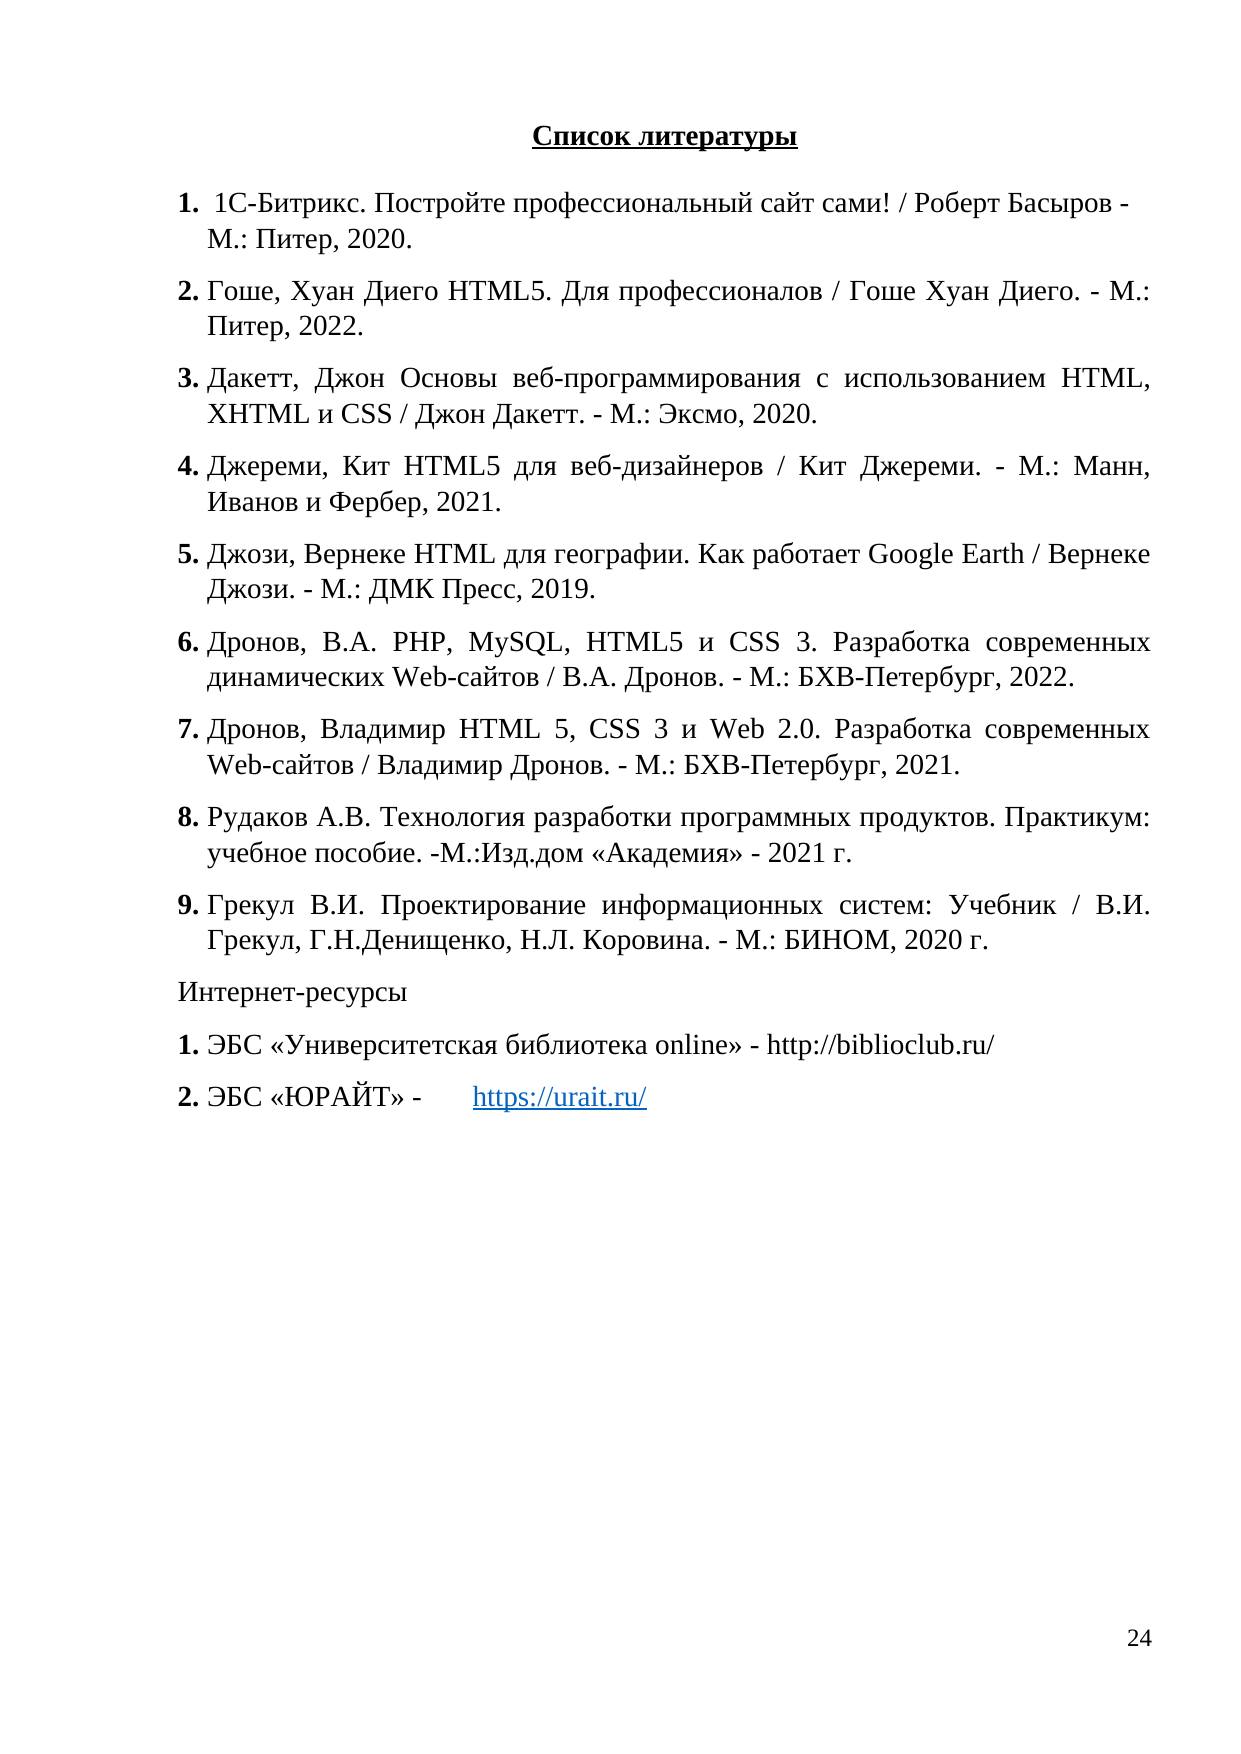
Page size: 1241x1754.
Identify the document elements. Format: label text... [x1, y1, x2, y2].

text 2. ЭБС «ЮРАЙТ» - https://urait.ru/ [177, 1079, 1152, 1112]
list Дакетт, Джон Основы веб-программирования с использованием HTML, XHTML и CSS / Джон Дакетт. - М.: Эксмо, 2020. [177, 361, 1152, 430]
subtitle Список литературы [177, 118, 1152, 152]
list Гоше, Хуан Диего HTML5. Для профессионалов / Гоше Хуан Диего. - М.: Питер, 2022. [177, 273, 1152, 342]
list Дронов, Владимир HTML 5, CSS 3 и Web 2.0. Разработка современных Web-сайтов / Владимир Дронов. - М.: БХВ-Петербург, 2021. [177, 711, 1152, 781]
list Джереми, Кит HTML5 для веб-дизайнеров / Кит Джереми. - М.: Манн, Иванов и Фербер, 2021. [177, 448, 1152, 517]
text Интернет-ресурсы [177, 974, 1152, 1008]
list ЭБС «Университетская библиотека online» - http://biblioclub.ru/ [177, 1027, 1152, 1060]
list 1С-Битрикс. Постройте профессиональный сайт сами! / Роберт Басыров - М.: Питер, 2020. [177, 185, 1152, 254]
list Грекул В.И. Проектирование информационных систем: Учебник / В.И. Грекул, Г.Н.Денищенко, Н.Л. Коровина. - М.: БИНОМ, 2020 г. [177, 887, 1152, 956]
list Рудаков А.В. Технология разработки программных продуктов. Практикум: учебное пособие. -М.:Изд.дом «Академия» - 2021 г. [177, 799, 1152, 868]
list Джози, Вернеке HTML для географии. Как работает Google Earth / Вернеке Джози. - М.: ДМК Пресс, 2019. [177, 536, 1152, 605]
list Дронов, В.А. PHP, MySQL, HTML5 и CSS 3. Разработка современных динамических Web-сайтов / В.А. Дронов. - М.: БХВ-Петербург, 2022. [177, 624, 1152, 693]
